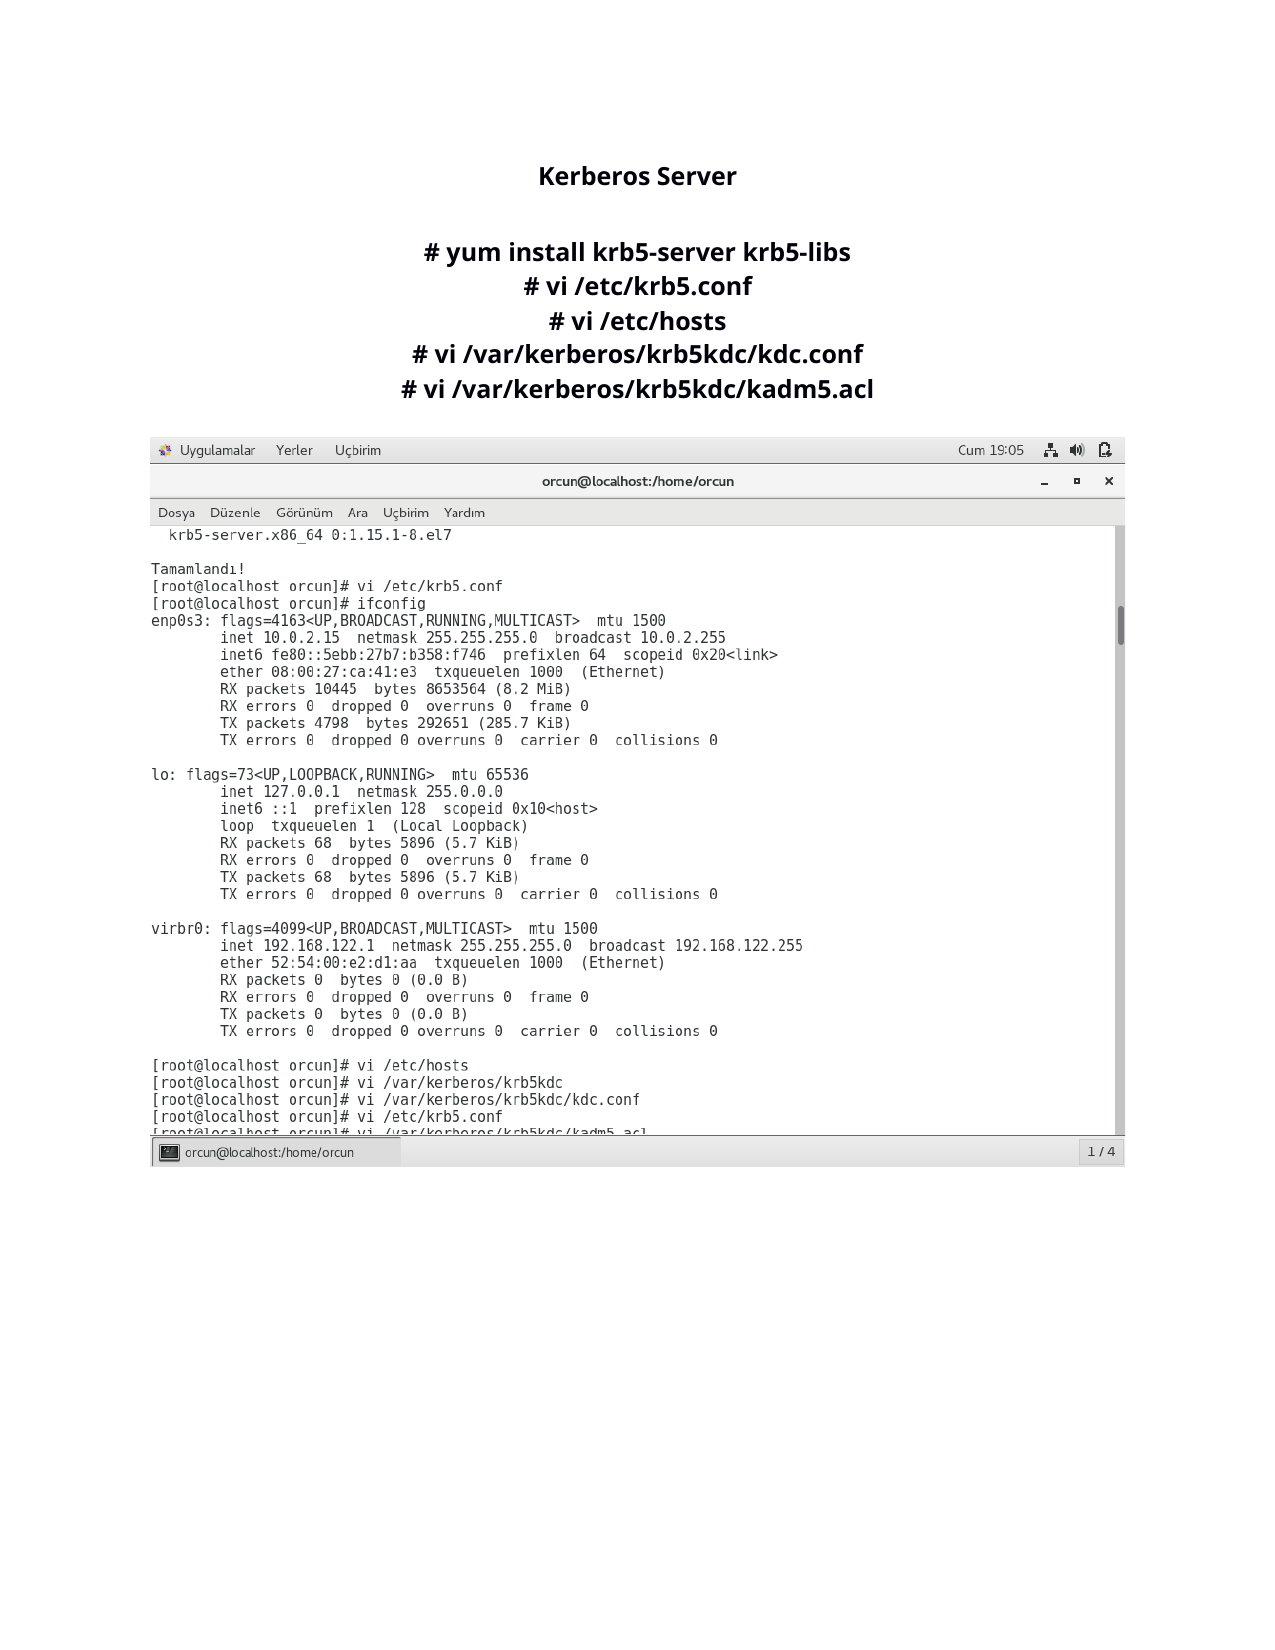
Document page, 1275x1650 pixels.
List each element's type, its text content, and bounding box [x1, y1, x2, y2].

text # vi /etc/hosts [150, 303, 1125, 337]
text # yum install krb5-server krb5-libs [150, 235, 1125, 269]
text Kerberos Server [150, 150, 1125, 192]
text # vi /etc/krb5.conf [150, 269, 1125, 303]
text # vi /var/kerberos/krb5kdc/kadm5.acl [150, 371, 1125, 405]
picture [150, 437, 1125, 1167]
text # vi /var/kerberos/krb5kdc/kdc.conf [150, 337, 1125, 371]
